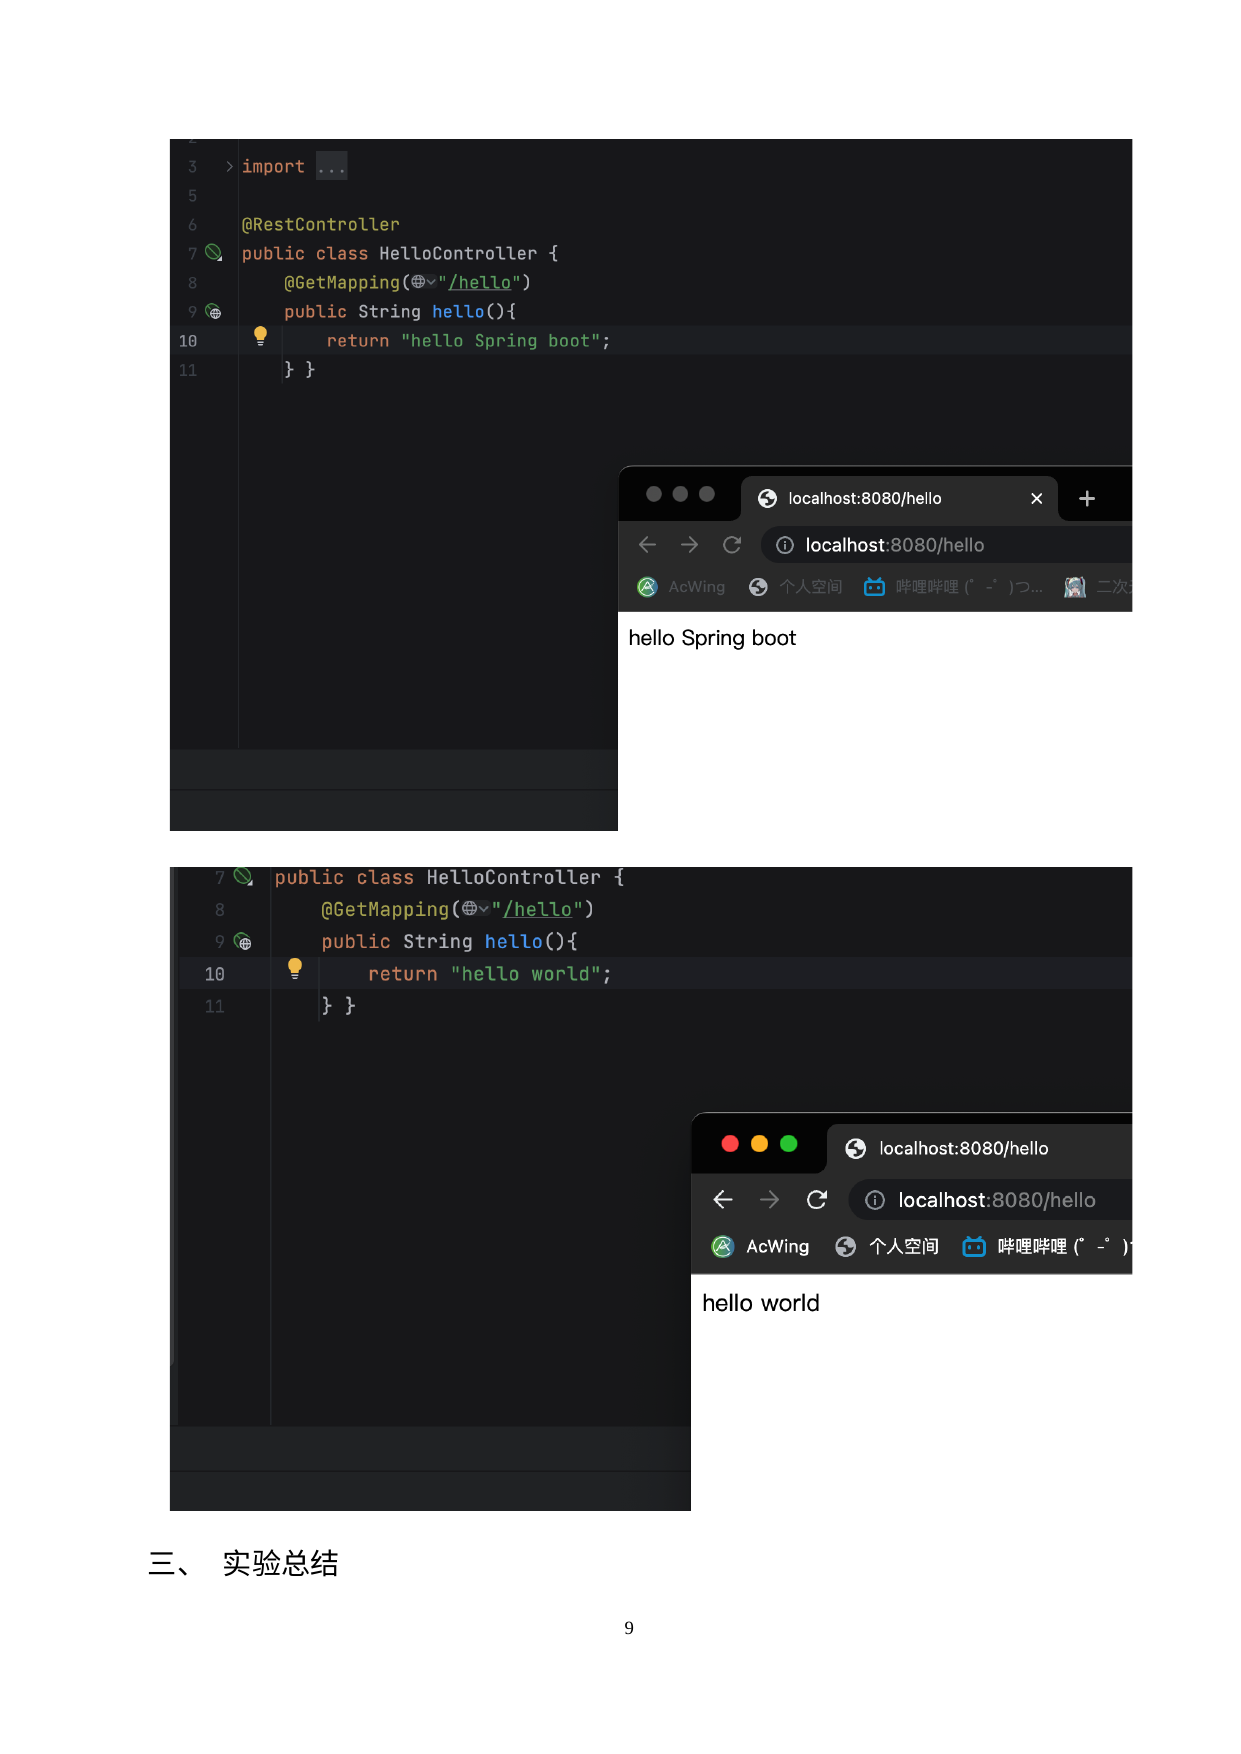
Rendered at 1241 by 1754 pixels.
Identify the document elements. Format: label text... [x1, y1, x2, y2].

picture [169, 139, 1133, 831]
list 实验总结 [148, 1529, 1110, 1594]
picture [169, 867, 1133, 1511]
